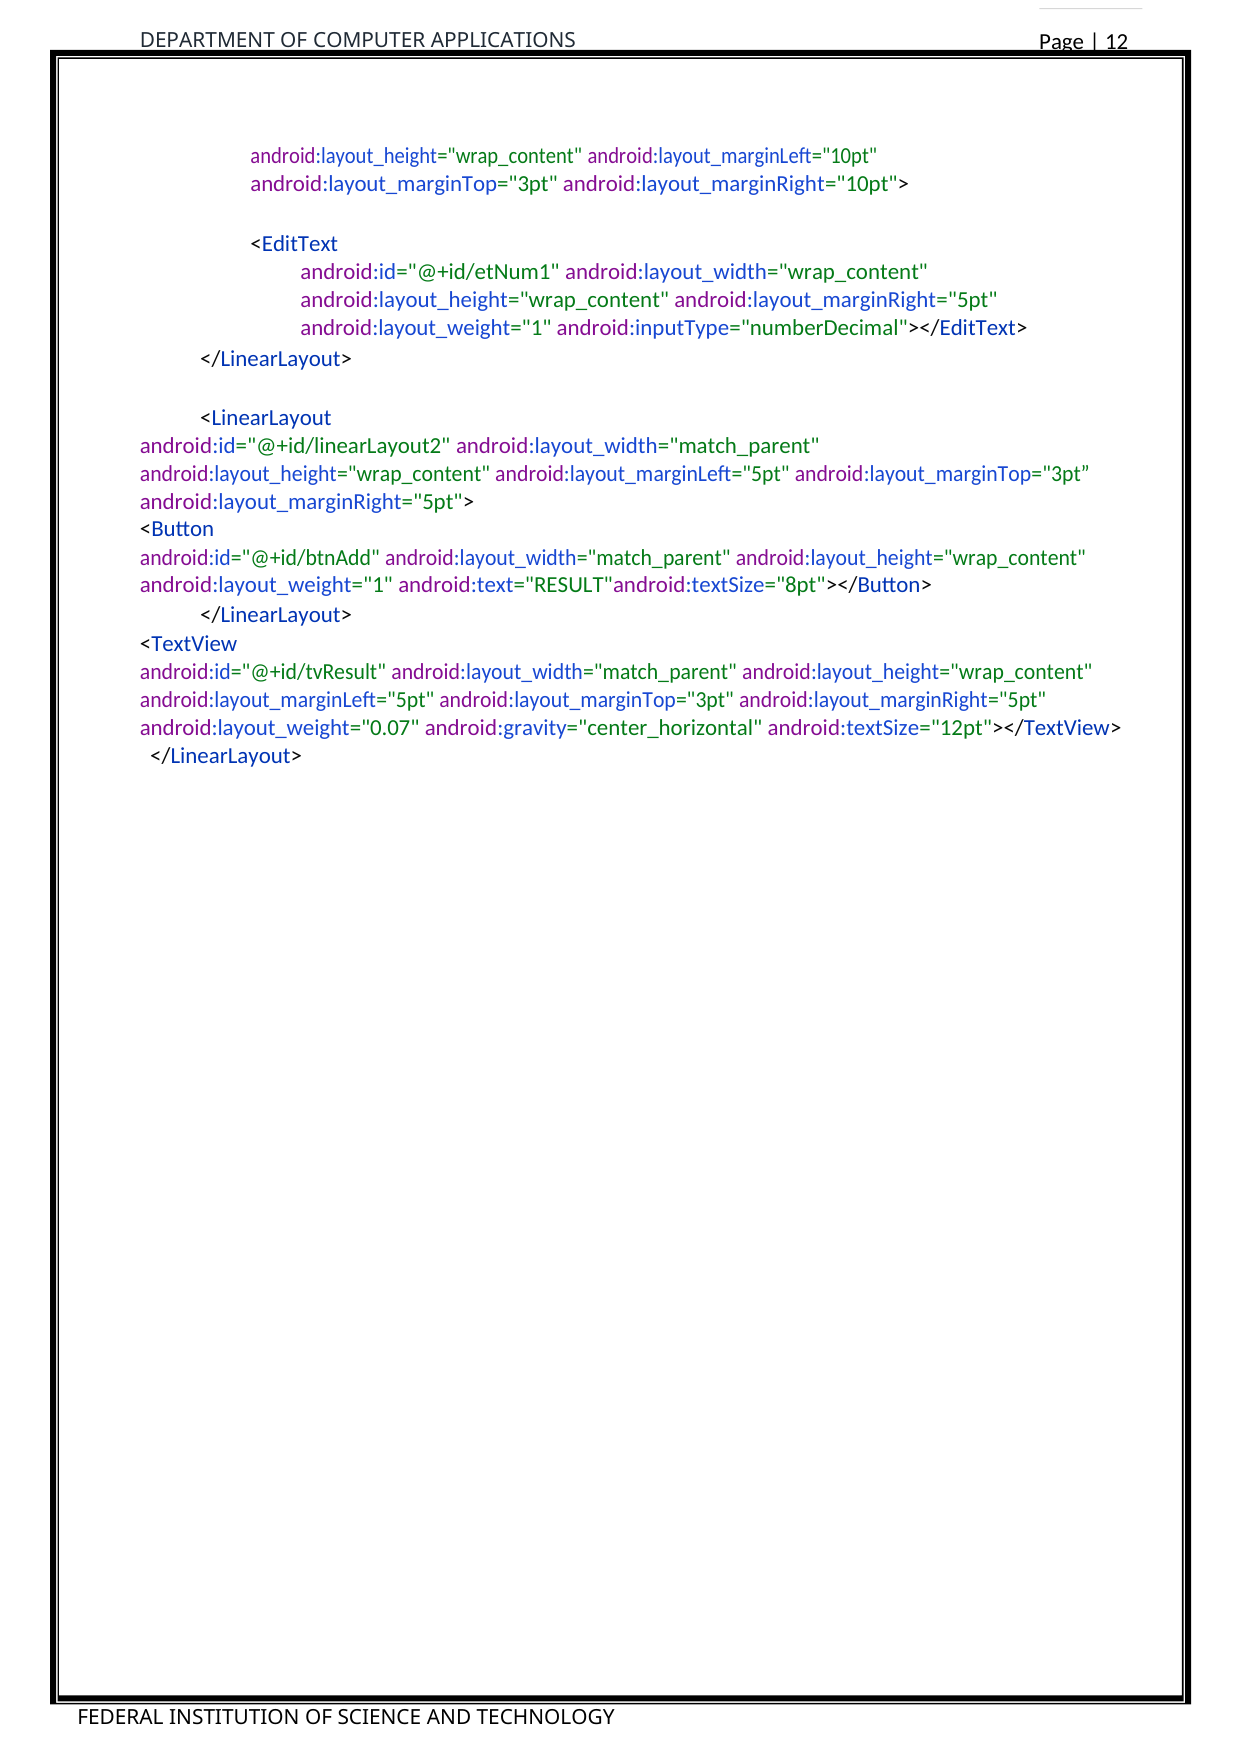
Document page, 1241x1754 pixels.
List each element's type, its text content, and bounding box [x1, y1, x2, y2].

text </LinearLayout> [200, 601, 1198, 629]
text android:id="@+id/btnAdd" android:layout_width="match_parent" android:layout_height="wrap_content" android:layout_weight="1" android:text="RESULT"android:textSize="8pt"></Button> [139, 543, 1198, 599]
text </LinearLayout> [200, 344, 1198, 372]
text <EditText [250, 229, 1198, 257]
text android:id="@+id/etNum1" android:layout_width="wrap_content" android:layout_height="wrap_content" android:layout_marginRight="5pt" android:layout_weight="1" android:inputType="numberDecimal"></EditText> [300, 257, 1198, 342]
text android:id="@+id/tvResult" android:layout_width="match_parent" android:layout_height="wrap_content" android:layout_marginLeft="5pt" android:layout_marginTop="3pt" android:layout_marginRight="5pt" android:layout_weight="0.07" android:gravity="center_horizontal" android:textSize="12pt"></TextView> [139, 657, 1198, 741]
text <TextView [139, 629, 1198, 657]
text DEPARTMENT OF COMPUTER APPLICATIONS [139, 25, 670, 54]
text </LinearLayout> [150, 741, 1198, 769]
text Page | 12 [1039, 27, 1198, 55]
text <Button [139, 515, 1198, 542]
text <LinearLayout [200, 403, 1198, 431]
text android:layout_height="wrap_content" android:layout_marginLeft="10pt" android:layout_marginTop="3pt" android:layout_marginRight="10pt"> [250, 141, 955, 197]
text android:id="@+id/linearLayout2" android:layout_width="match_parent" android:layout_height="wrap_content" android:layout_marginLeft="5pt" android:layout_marginTop="3pt” android:layout_marginRight="5pt"> [139, 431, 1112, 515]
